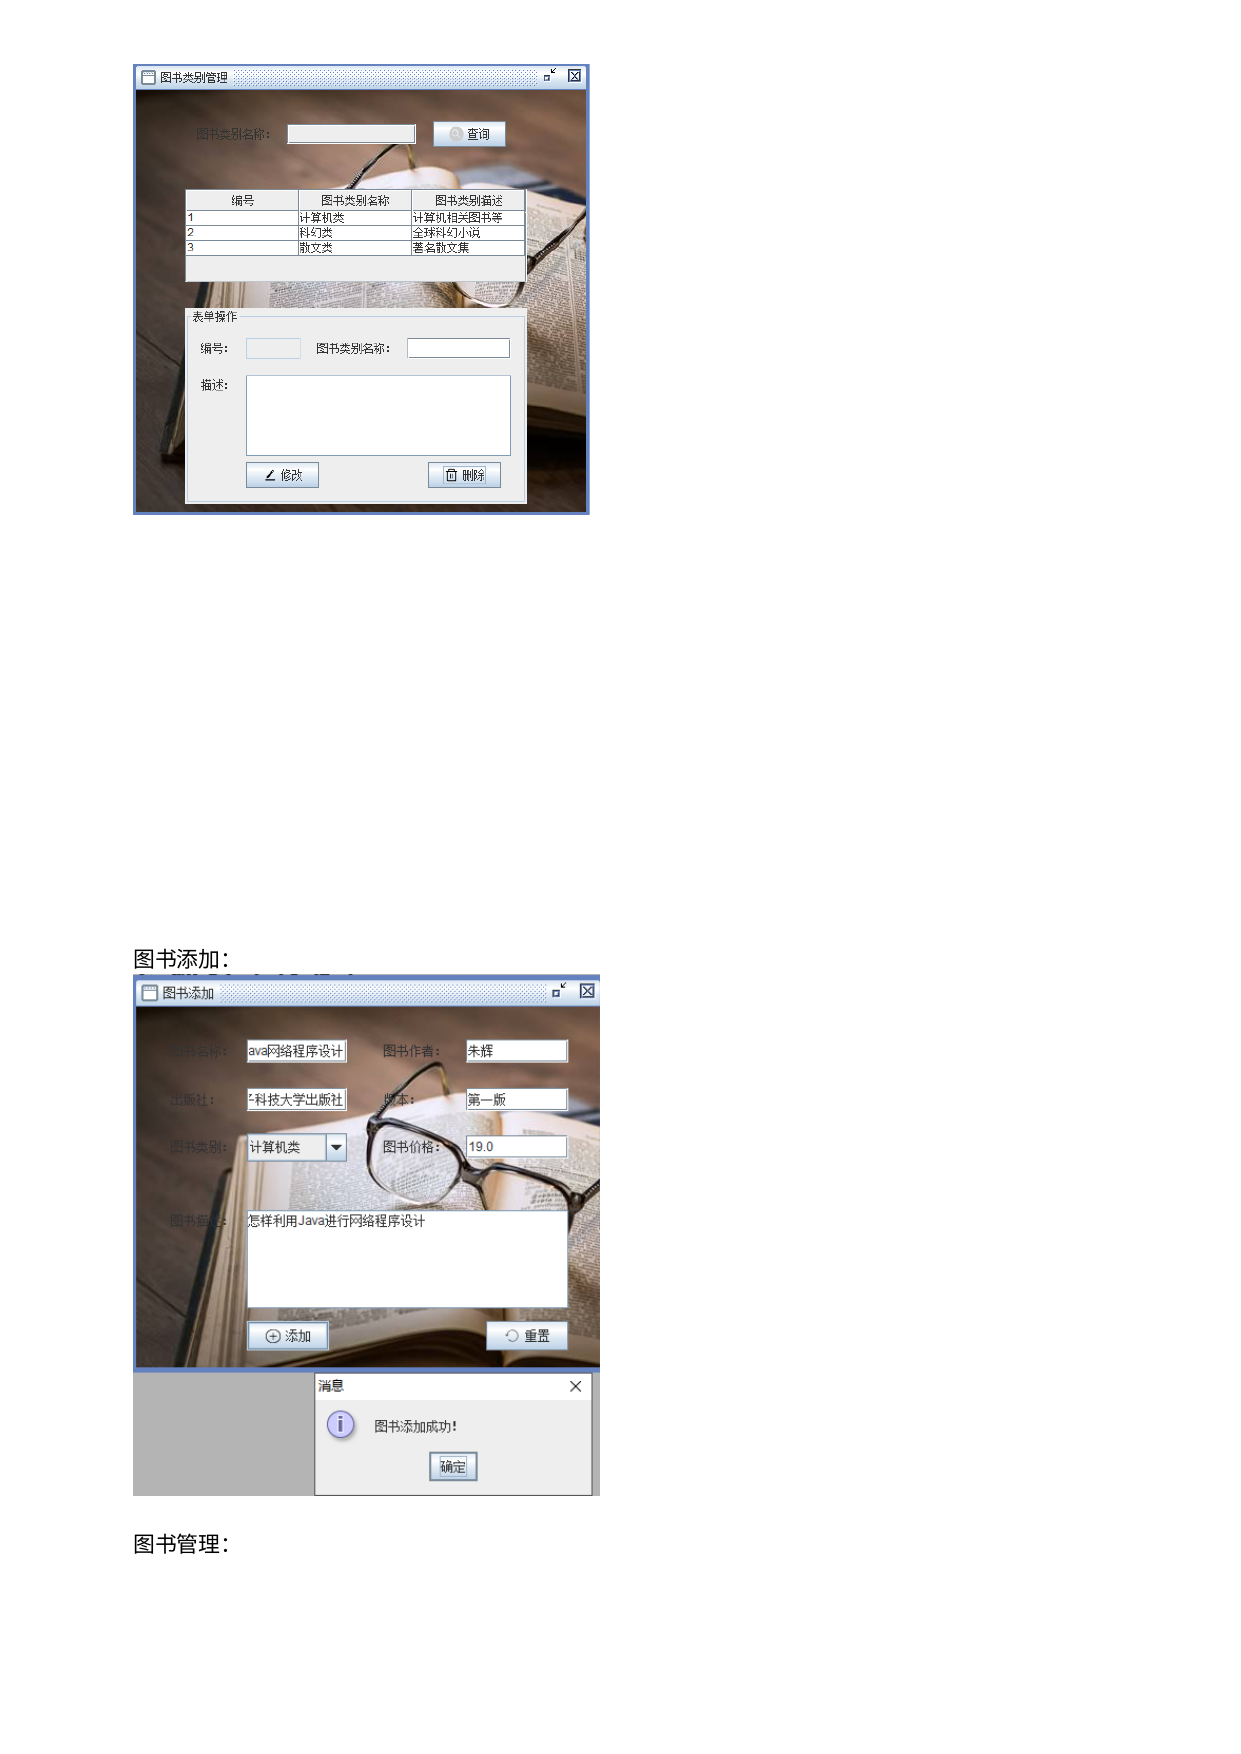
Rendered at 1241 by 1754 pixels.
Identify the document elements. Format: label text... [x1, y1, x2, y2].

text 图书管理： [133, 1527, 1167, 1559]
text 图书添加： [133, 942, 1167, 974]
picture [133, 64, 590, 515]
picture [133, 974, 601, 1496]
